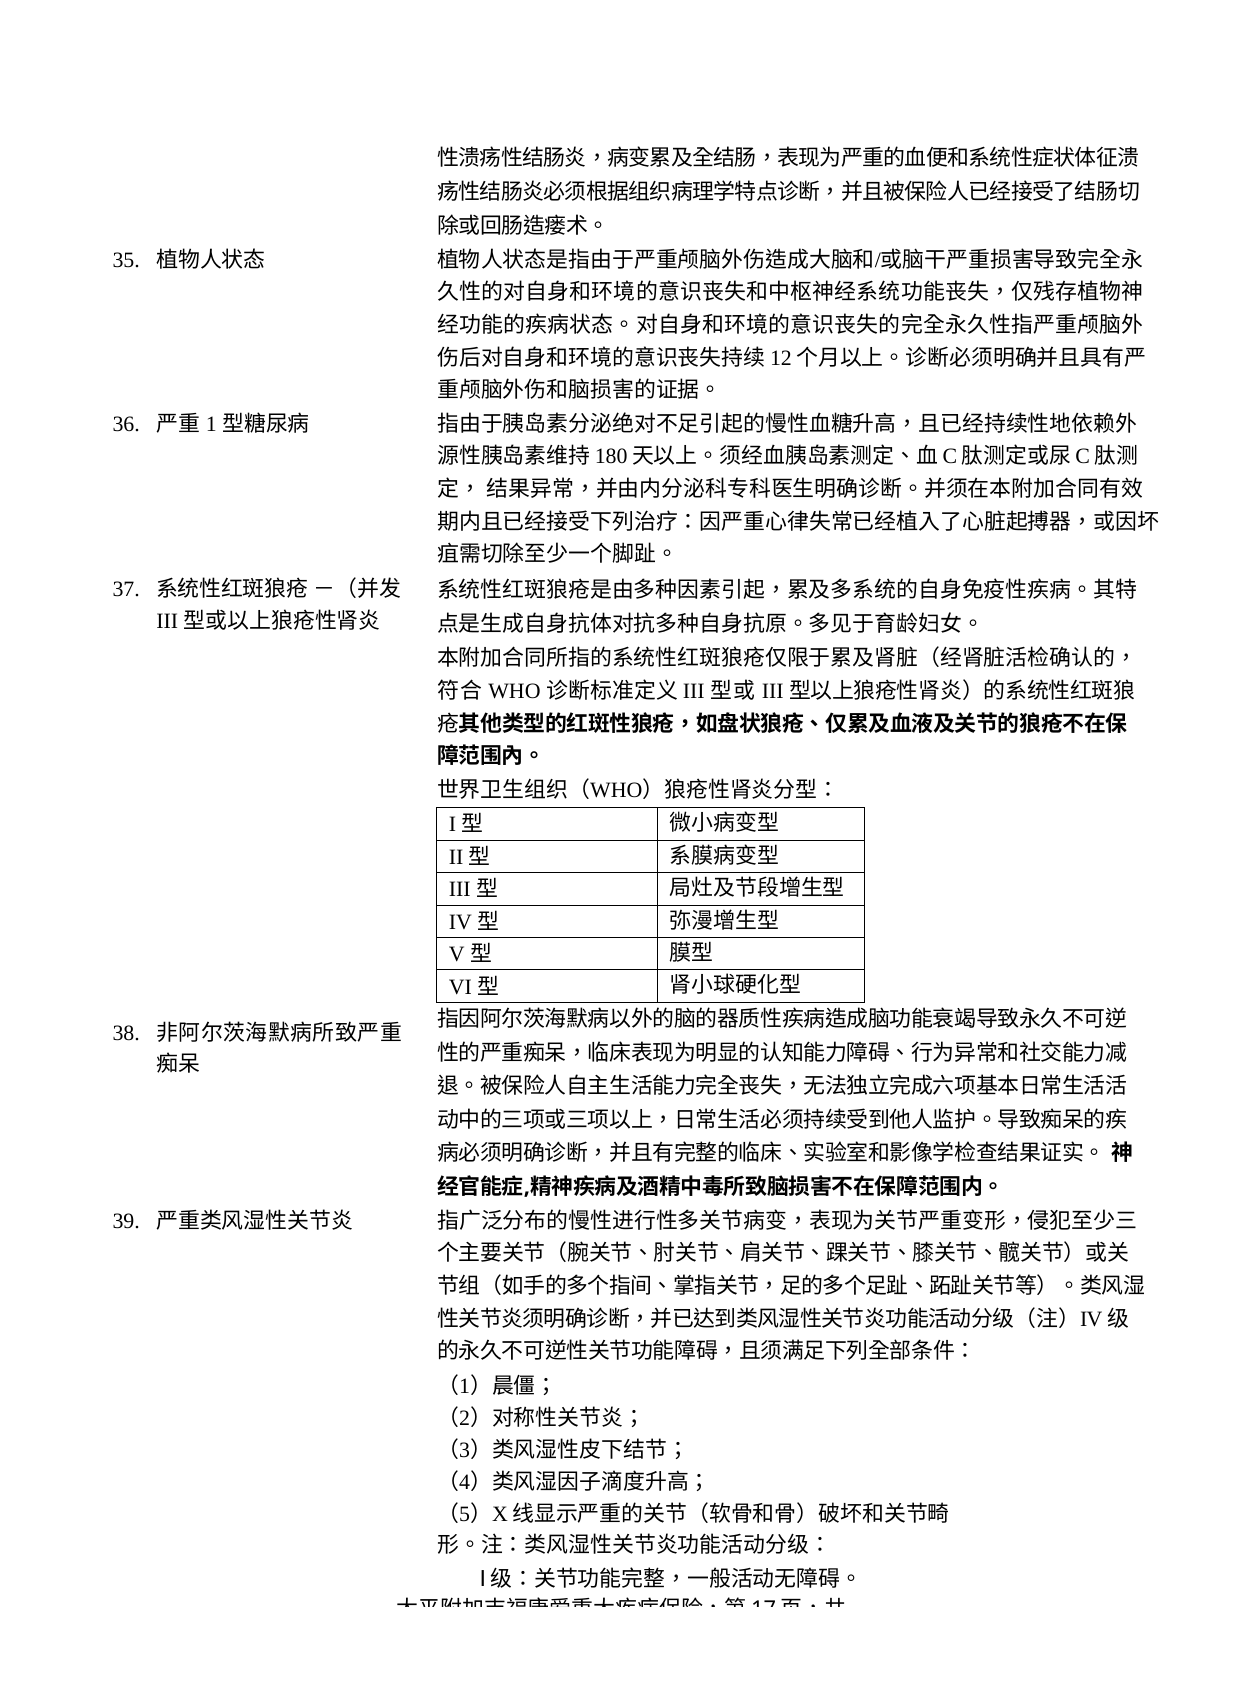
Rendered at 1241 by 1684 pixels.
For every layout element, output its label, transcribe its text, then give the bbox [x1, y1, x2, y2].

text Ⅰ级：关节功能完整，一般活动无障碍。 [479, 1563, 1167, 1593]
text III 型或以上狼疮性肾炎 [156, 604, 408, 634]
text 性溃疡性结肠炎，病变累及全结肠，表现为严重的血便和系统性症状体征溃疡性结肠炎必须根据组织病理学特点诊断，并且被保险人已经接受了结肠切除或回肠造瘘术。 [437, 142, 1146, 239]
text （1）晨僵； [437, 1370, 1167, 1399]
text （5）X线显示严重的关节（软骨和骨）破坏和关节畸形。注：类风湿性关节炎功能活动分级： [437, 1498, 990, 1559]
list 严重 1 型糖尿病 指由于胰岛素分泌绝对不足引起的慢性血糖升高，且已经持续性地依赖外 [112, 408, 1167, 438]
table_cell IV 型 [437, 906, 657, 937]
list 非阿尔茨海默病所致严重痴呆 [112, 1017, 408, 1078]
list 严重类风湿性关节炎 指广泛分布的慢性进行性多关节病变，表现为关节严重变形，侵犯至少三 [112, 1205, 1167, 1235]
table_cell 系膜病变型 [658, 841, 864, 872]
table_cell 膜型 [658, 938, 864, 969]
text （2）对称性关节炎； [437, 1402, 1167, 1431]
text （4）类风湿因子滴度升高； [437, 1466, 1167, 1495]
list 植物人状态 植物人状态是指由于严重颅脑外伤造成大脑和/或脑干严重损害导致完全永 [112, 244, 1167, 274]
table_header I 型 [437, 808, 657, 839]
table_cell II 型 [437, 841, 657, 872]
text 世界卫生组织（WHO）狼疮性肾炎分型： [437, 774, 1167, 804]
text 系统性红斑狼疮是由多种因素引起，累及多系统的自身免疫性疾病。其特点是生成自身抗体对抗多种自身抗原。多见于育龄妇女。 [437, 574, 1138, 637]
list 系统性红斑狼疮 －（并发 [112, 573, 408, 602]
text 源性胰岛素维持180天以上。须经血胰岛素测定、血C肽测定或尿C肽测定， 结果异常，并由内分泌科专科医生明确诊断。并须在本附加合同有效期内且已经接受下列治疗：因严重心律失常已经植入了心脏起搏器，或因坏疽需切除至少一个脚趾。 [437, 440, 1159, 568]
table_header 微小病变型 [658, 808, 864, 839]
text 久性的对自身和环境的意识丧失和中枢神经系统功能丧失，仅残存植物神经功能的疾病状态。对自身和环境的意识丧失的完全永久性指严重颅脑外伤后对自身和环境的意识丧失持续12个月以上。诊断必须明确并且具有严重颅脑外伤和脑损害的证据。 [437, 276, 1146, 404]
table_cell VI 型 [437, 970, 657, 1002]
text 本附加合同所指的系统性红斑狼疮仅限于累及肾脏（经肾脏活检确认的， 符合WHO 诊断标准定义III 型或III 型以上狼疮性肾炎）的系统性红斑狼疮其他类型的红斑性狼疮，如盘状狼疮、仅累及血液及关节的狼疮不在保障范围內。 [437, 642, 1146, 770]
table_cell 局灶及节段增生型 [658, 873, 864, 904]
table_cell 弥漫增生型 [658, 906, 864, 937]
text 个主要关节（腕关节、肘关节、肩关节、踝关节、膝关节、髋关节）或关节组（如手的多个指间、掌指关节，足的多个足趾、跖趾关节等）。类风湿性关节炎须明确诊断，并已达到类风湿性关节炎功能活动分级（注）IV 级的永久不可逆性关节功能障碍，且须满足下列全部条件： [437, 1237, 1147, 1365]
table_cell III 型 [437, 873, 657, 904]
table_cell 肾小球硬化型 [658, 970, 864, 1002]
text （3）类风湿性皮下结节； [437, 1434, 1167, 1463]
table_cell V 型 [437, 938, 657, 969]
text 指因阿尔茨海默病以外的脑的器质性疾病造成脑功能衰竭导致永久不可逆性的严重痴呆，临床表现为明显的认知能力障碍、行为异常和社交能力减退。被保险人自主生活能力完全丧失，无法独立完成六项基本日常生活活动中的三项或三项以上，日常生活必须持续受到他人监护。导致痴呆的疾病必须明确诊断，并且有完整的临床、实验室和影像学检查结果证实。 神经官能症,精神疾病及酒精中毒所致脑损害不在保障范围内。 [437, 1003, 1138, 1201]
